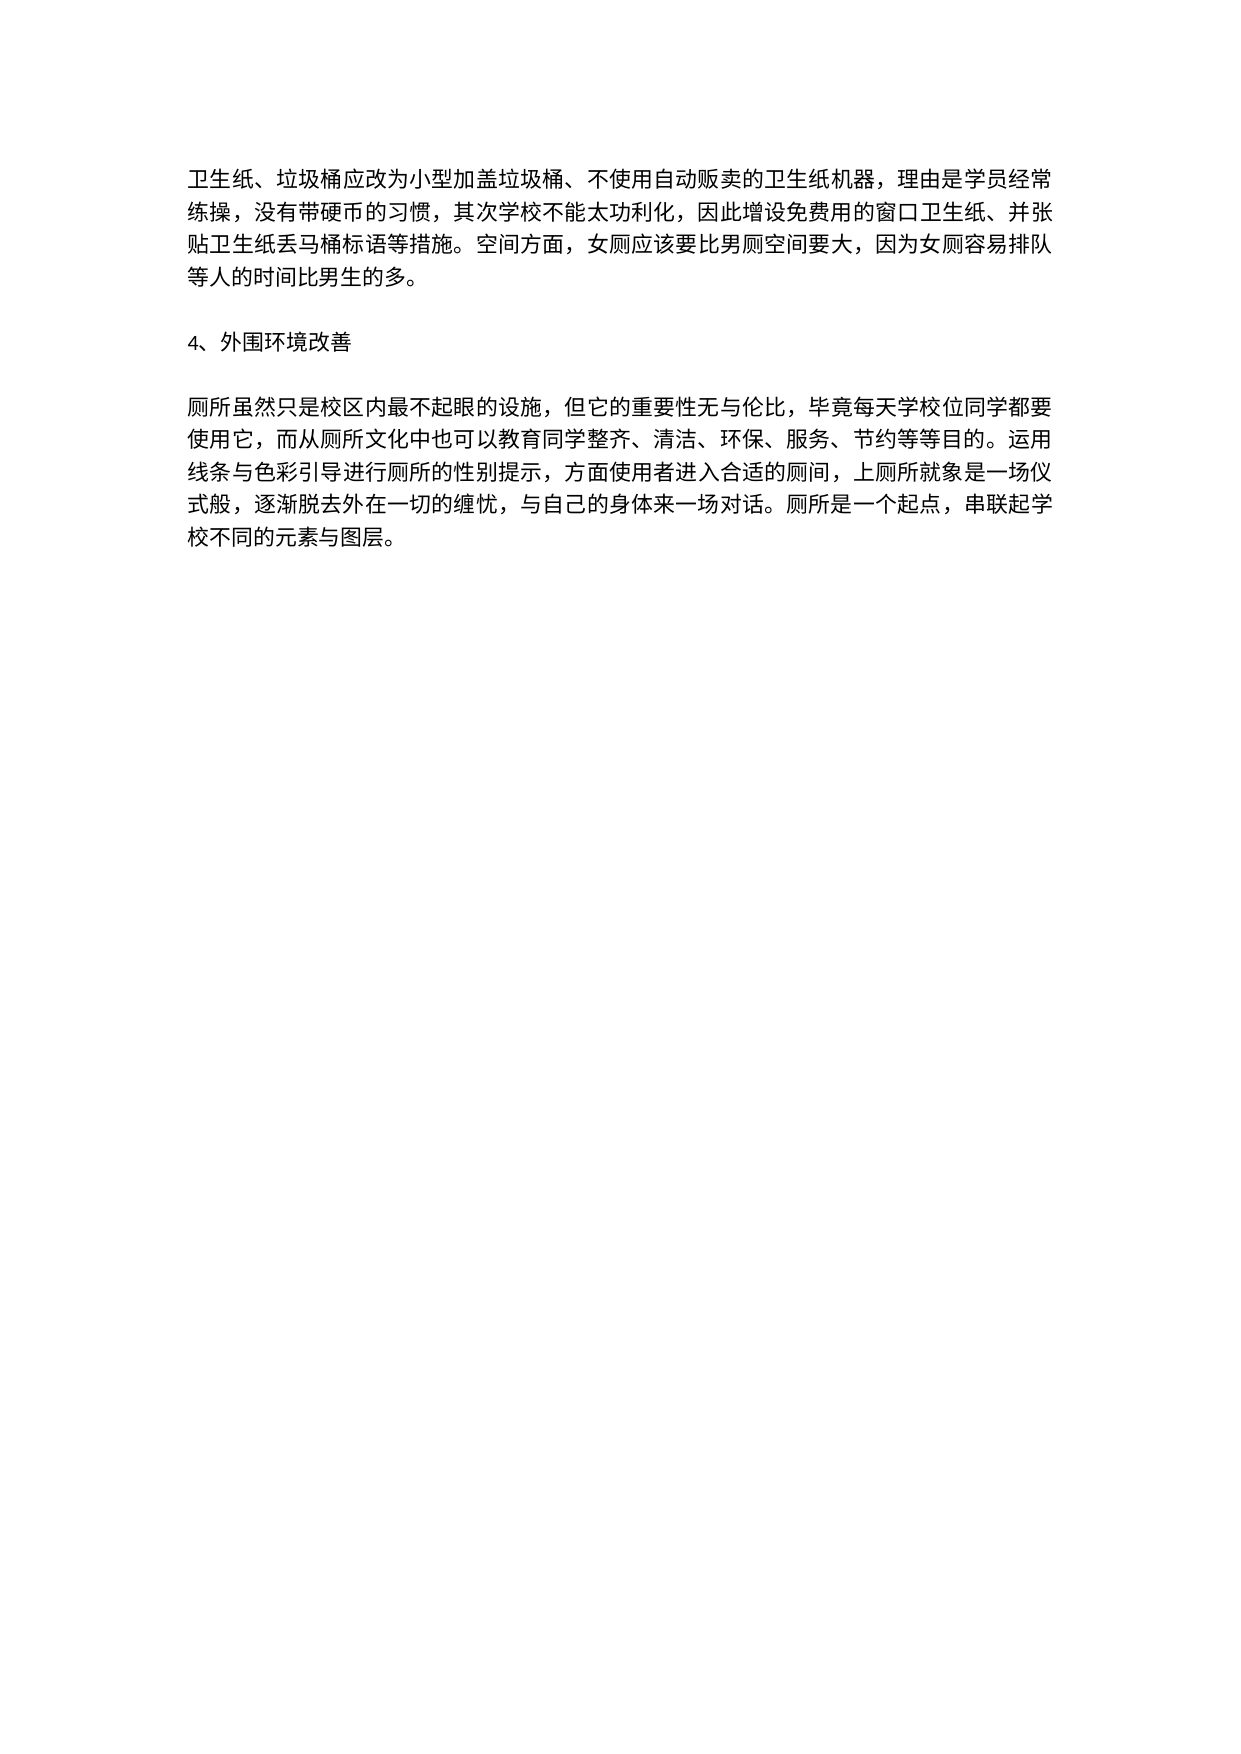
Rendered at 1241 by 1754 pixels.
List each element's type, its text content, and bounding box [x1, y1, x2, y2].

text 卫生纸、垃圾桶应改为小型加盖垃圾桶、不使用自动贩卖的卫生纸机器，理由是学员经常练操，没有带硬币的习惯，其次学校不能太功利化，因此增设免费用的窗口卫生纸、并张贴卫生纸丢马桶标语等措施。空间方面，女厕应该要比男厕空间要大，因为女厕容易排队等人的时间比男生的多。 [187, 162, 1053, 292]
text 4、外围环境改善 [187, 324, 1053, 357]
text 厕所虽然只是校区内最不起眼的设施，但它的重要性无与伦比，毕竟每天学校位同学都要使用它，而从厕所文化中也可以教育同学整齐、清洁、环保、服务、节约等等目的。运⽤线条与⾊彩引导进行厕所的性别提示，方面使⽤者进⼊合适的厕间，上厕所就象是⼀场仪式般，逐渐脱去外在⼀切的缠忧，与⾃⼰的⾝体来⼀场对话。厕所是⼀个起点，串联起学校不同的元素与图层。 [187, 389, 1053, 552]
